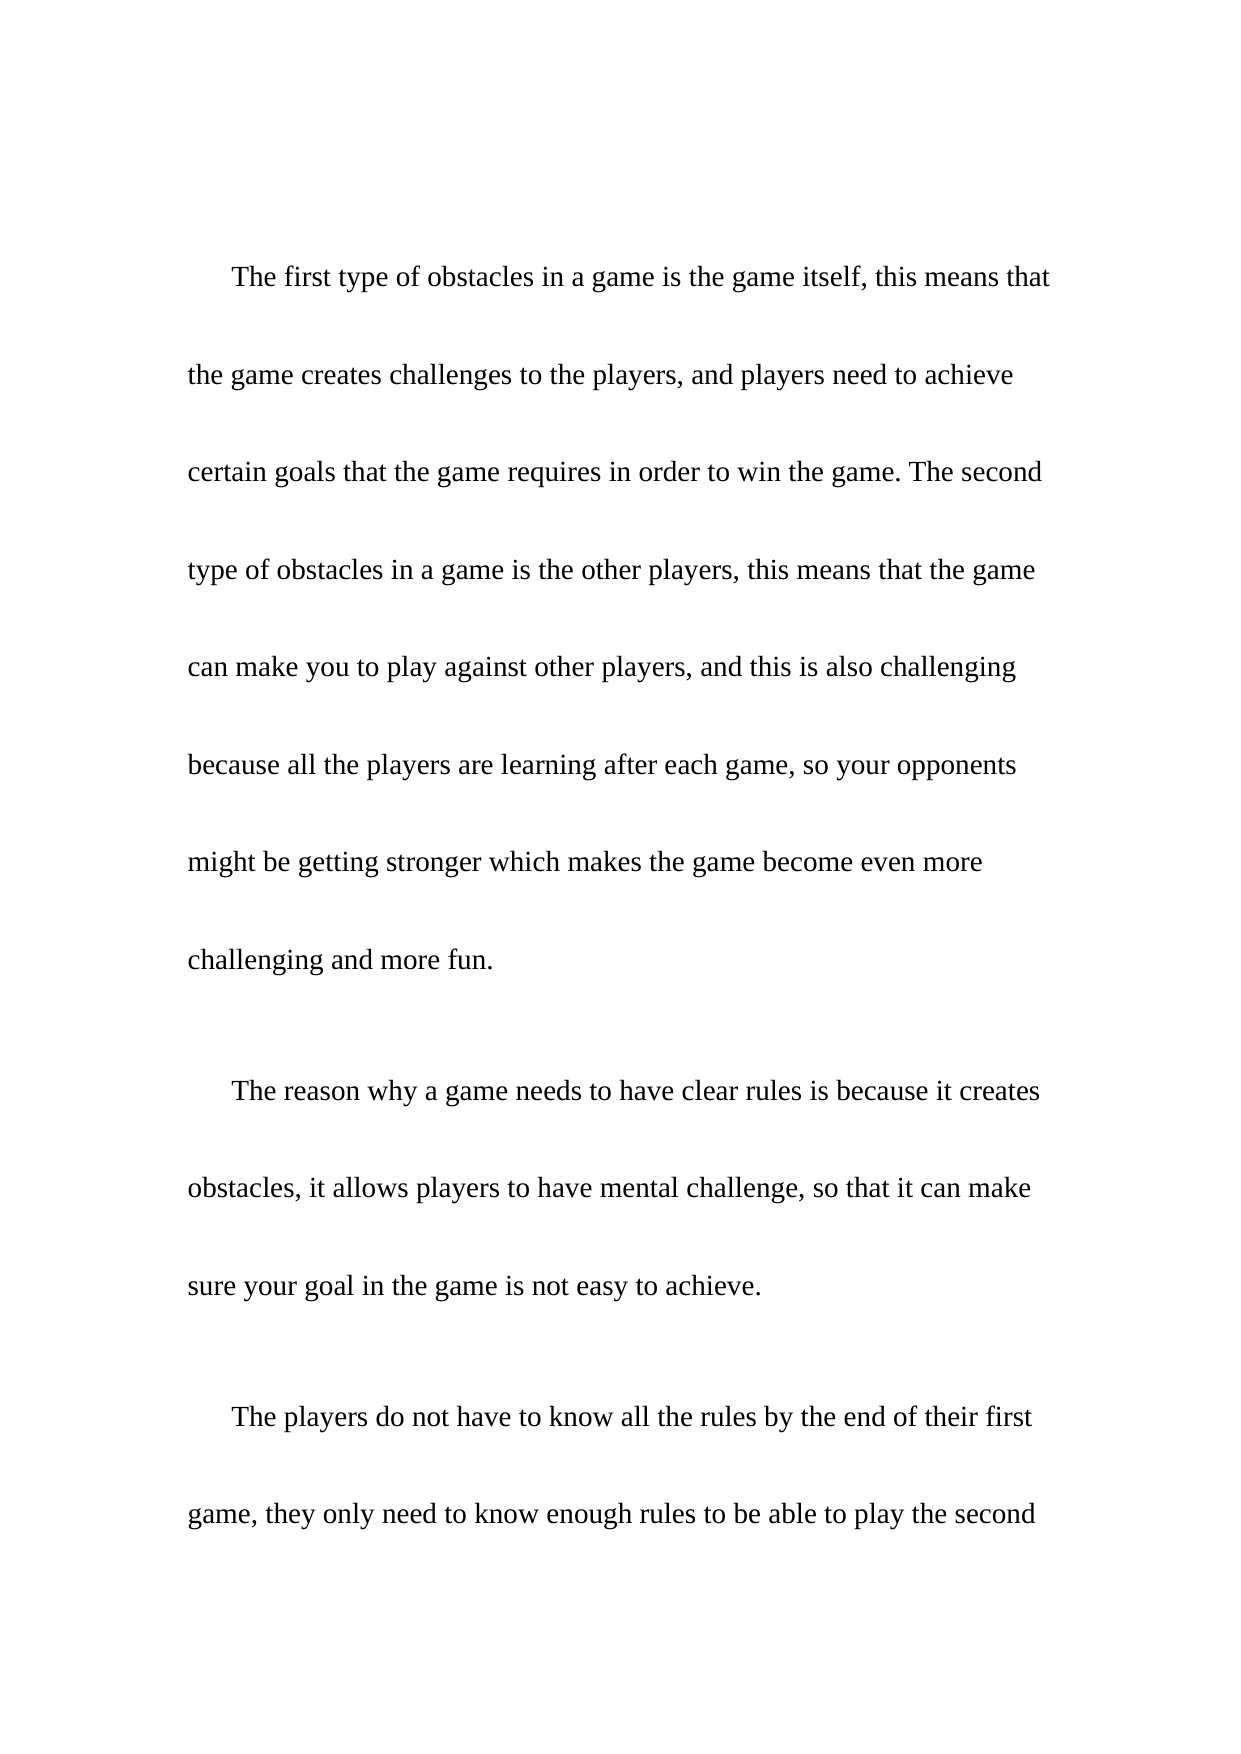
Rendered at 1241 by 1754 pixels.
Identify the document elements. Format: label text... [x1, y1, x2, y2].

text The reason why a game needs to have clear rules is because it creates obstacles, it allows players to have mental challenge, so that it can make sure your goal in the game is not easy to achieve. [187, 1057, 1053, 1317]
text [187, 1383, 1053, 1546]
text The first type of obstacles in a game is the game itself, this means that the game creates challenges to the players, and players need to achieve certain goals that the game requires in order to win the game. The second type of obstacles in a game is the other players, this means that the game can make you to play against other players, and this is also challenging because all the players are learning after each game, so your opponents might be getting stronger which makes the game become even more challenging and more fun. [187, 244, 1053, 991]
